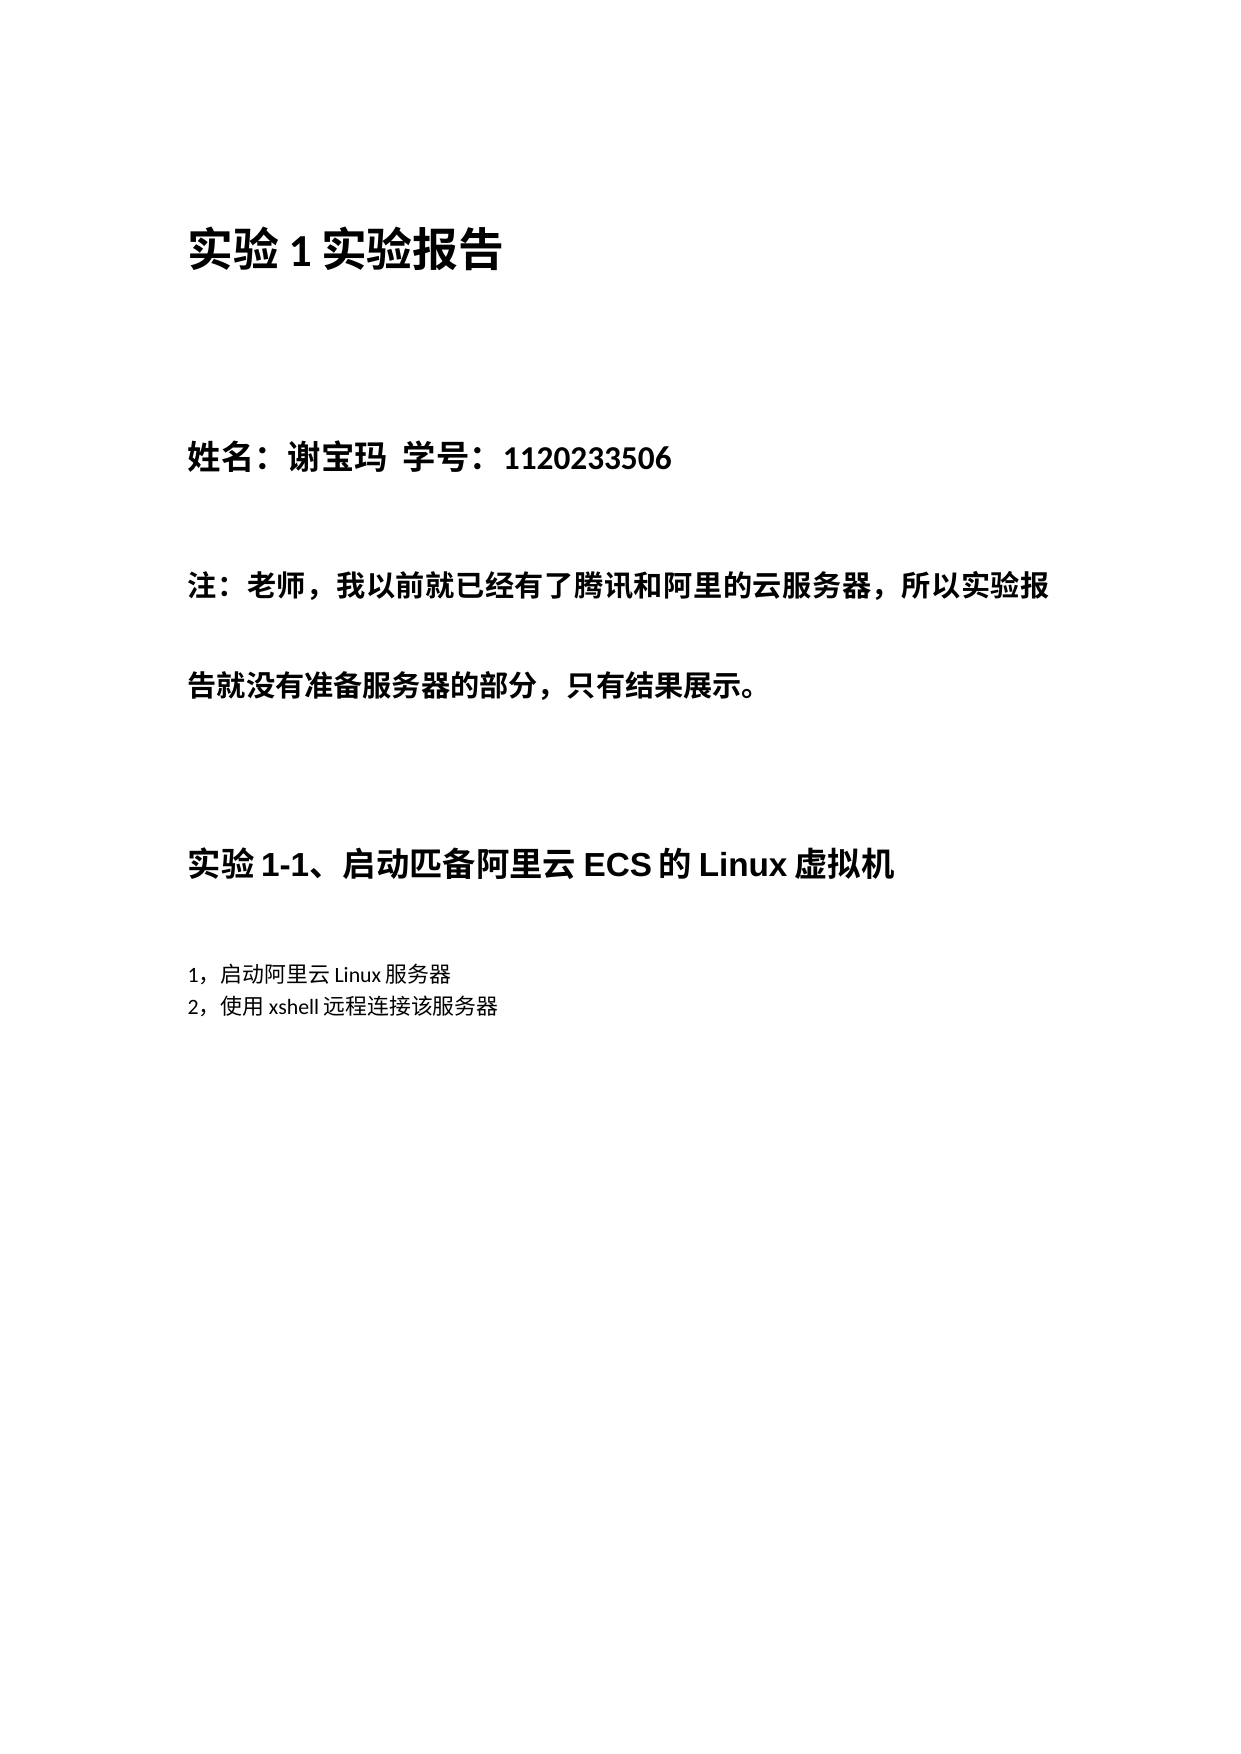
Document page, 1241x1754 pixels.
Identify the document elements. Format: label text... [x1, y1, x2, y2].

subtitle 注：老师，我以前就已经有了腾讯和阿里的云服务器，所以实验报告就没有准备服务器的部分，只有结果展示。 [187, 551, 1053, 717]
subtitle 实验1实验报告 [187, 197, 1053, 295]
list 使用xshell远程连接该服务器 [187, 989, 1053, 1021]
subtitle 实验1-1、启动匹备阿里云 ECS的Linux虚拟机 [187, 830, 1053, 895]
list 启动阿里云Linux服务器 [187, 956, 1053, 989]
subtitle 姓名：谢宝玛 学号：1120233506 [187, 422, 1053, 487]
